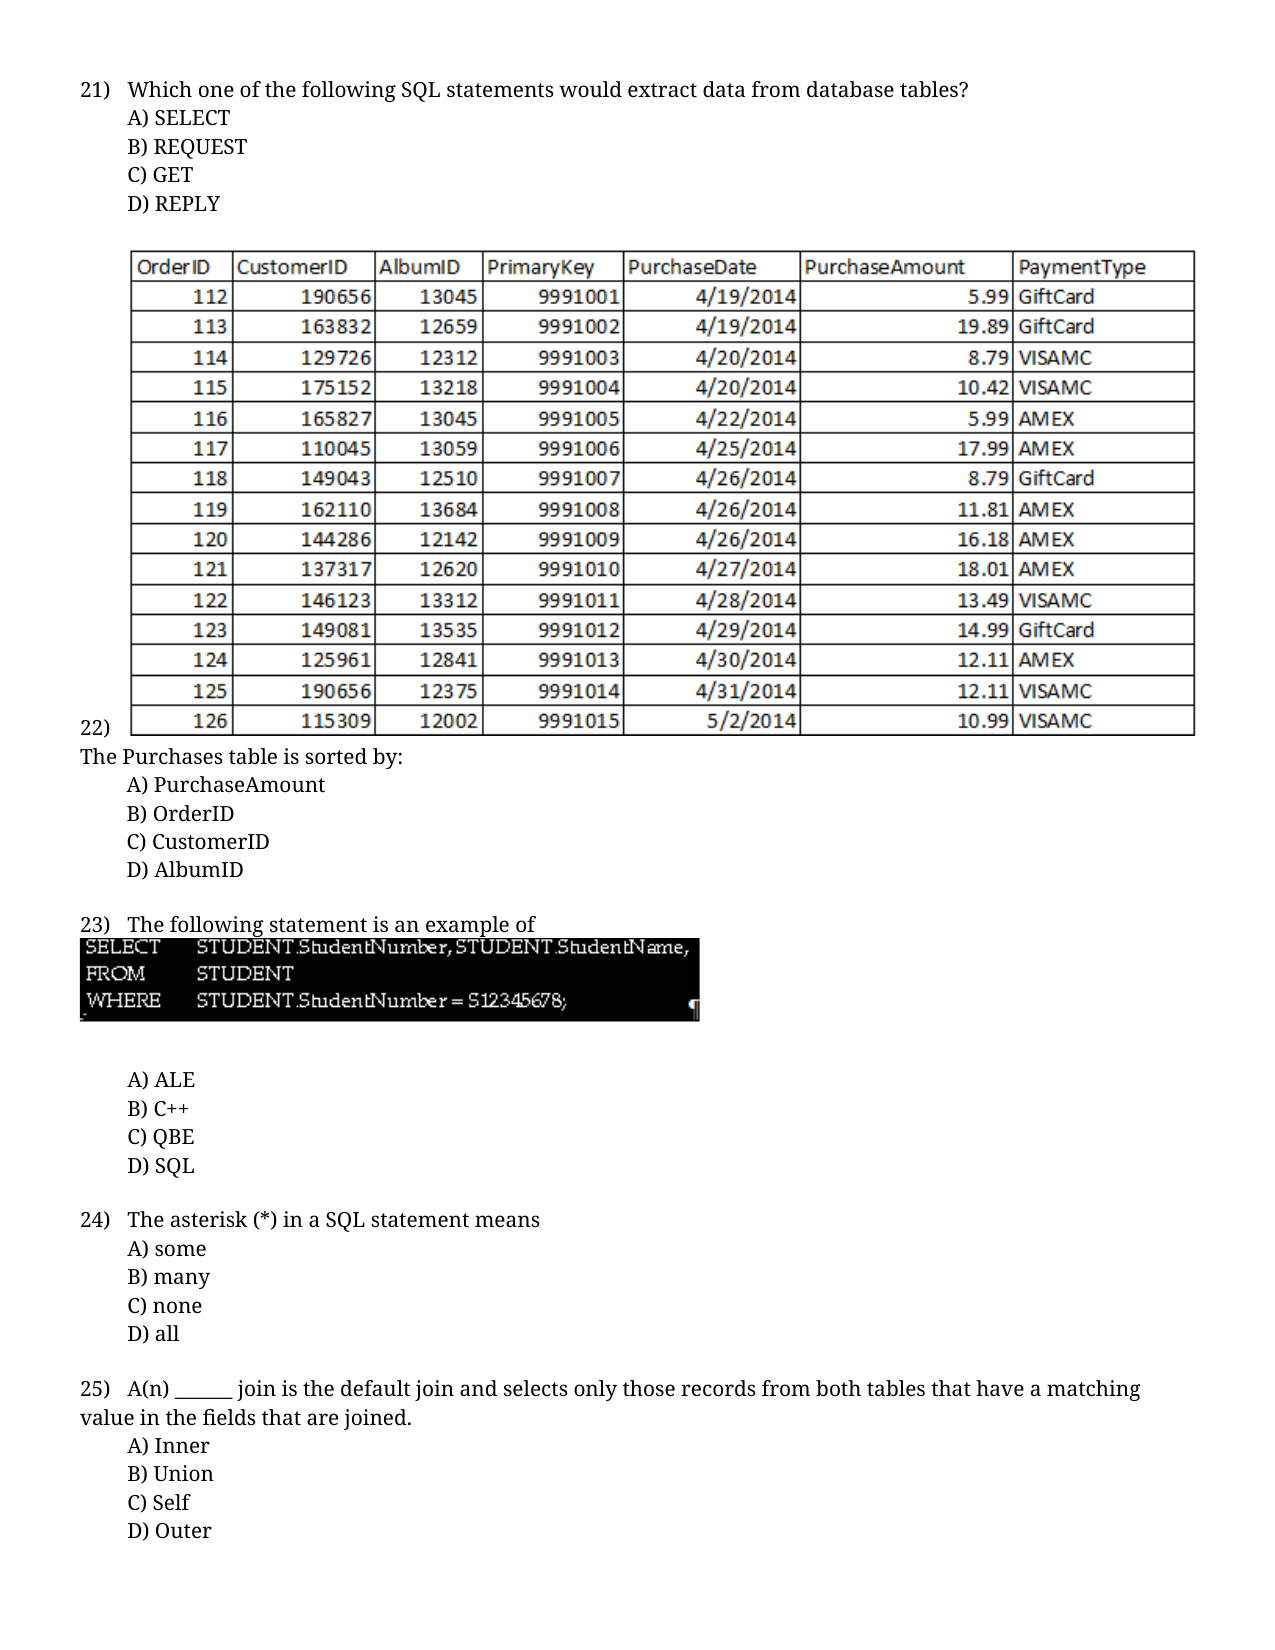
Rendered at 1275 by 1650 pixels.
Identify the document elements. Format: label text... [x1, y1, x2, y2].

picture [79, 938, 735, 1066]
text A) SELECT [80, 103, 1200, 132]
text B) Union [80, 1459, 1200, 1488]
text C) GET [80, 160, 1200, 189]
text A) ALE [80, 1066, 1200, 1094]
text D) all [80, 1319, 1200, 1348]
text B) OrderID [80, 799, 1200, 827]
text B) many [80, 1262, 1200, 1291]
text D) SQL [80, 1151, 1200, 1179]
text B) C++ [80, 1094, 1200, 1122]
text A) Inner [80, 1431, 1200, 1459]
text A) some [80, 1234, 1200, 1262]
text 24) The asterisk (*) in a SQL statement means [80, 1206, 1200, 1234]
text C) QBE [80, 1122, 1200, 1151]
picture [126, 243, 1200, 736]
text B) REQUEST [80, 132, 1200, 160]
text A) PurchaseAmount [80, 770, 1200, 799]
text 21) Which one of the following SQL statements would extract data from database tables? [80, 75, 1200, 103]
text C) Self [80, 1488, 1200, 1516]
text C) none [80, 1291, 1200, 1319]
text D) Outer [80, 1516, 1200, 1545]
text D) AlbumID [80, 856, 1200, 884]
text 25) A(n) ______ join is the default join and selects only those records from both tables that have a matching value in the fields that are joined. [80, 1374, 1200, 1431]
text D) REPLY [80, 189, 1200, 217]
text C) CustomerID [80, 827, 1200, 856]
